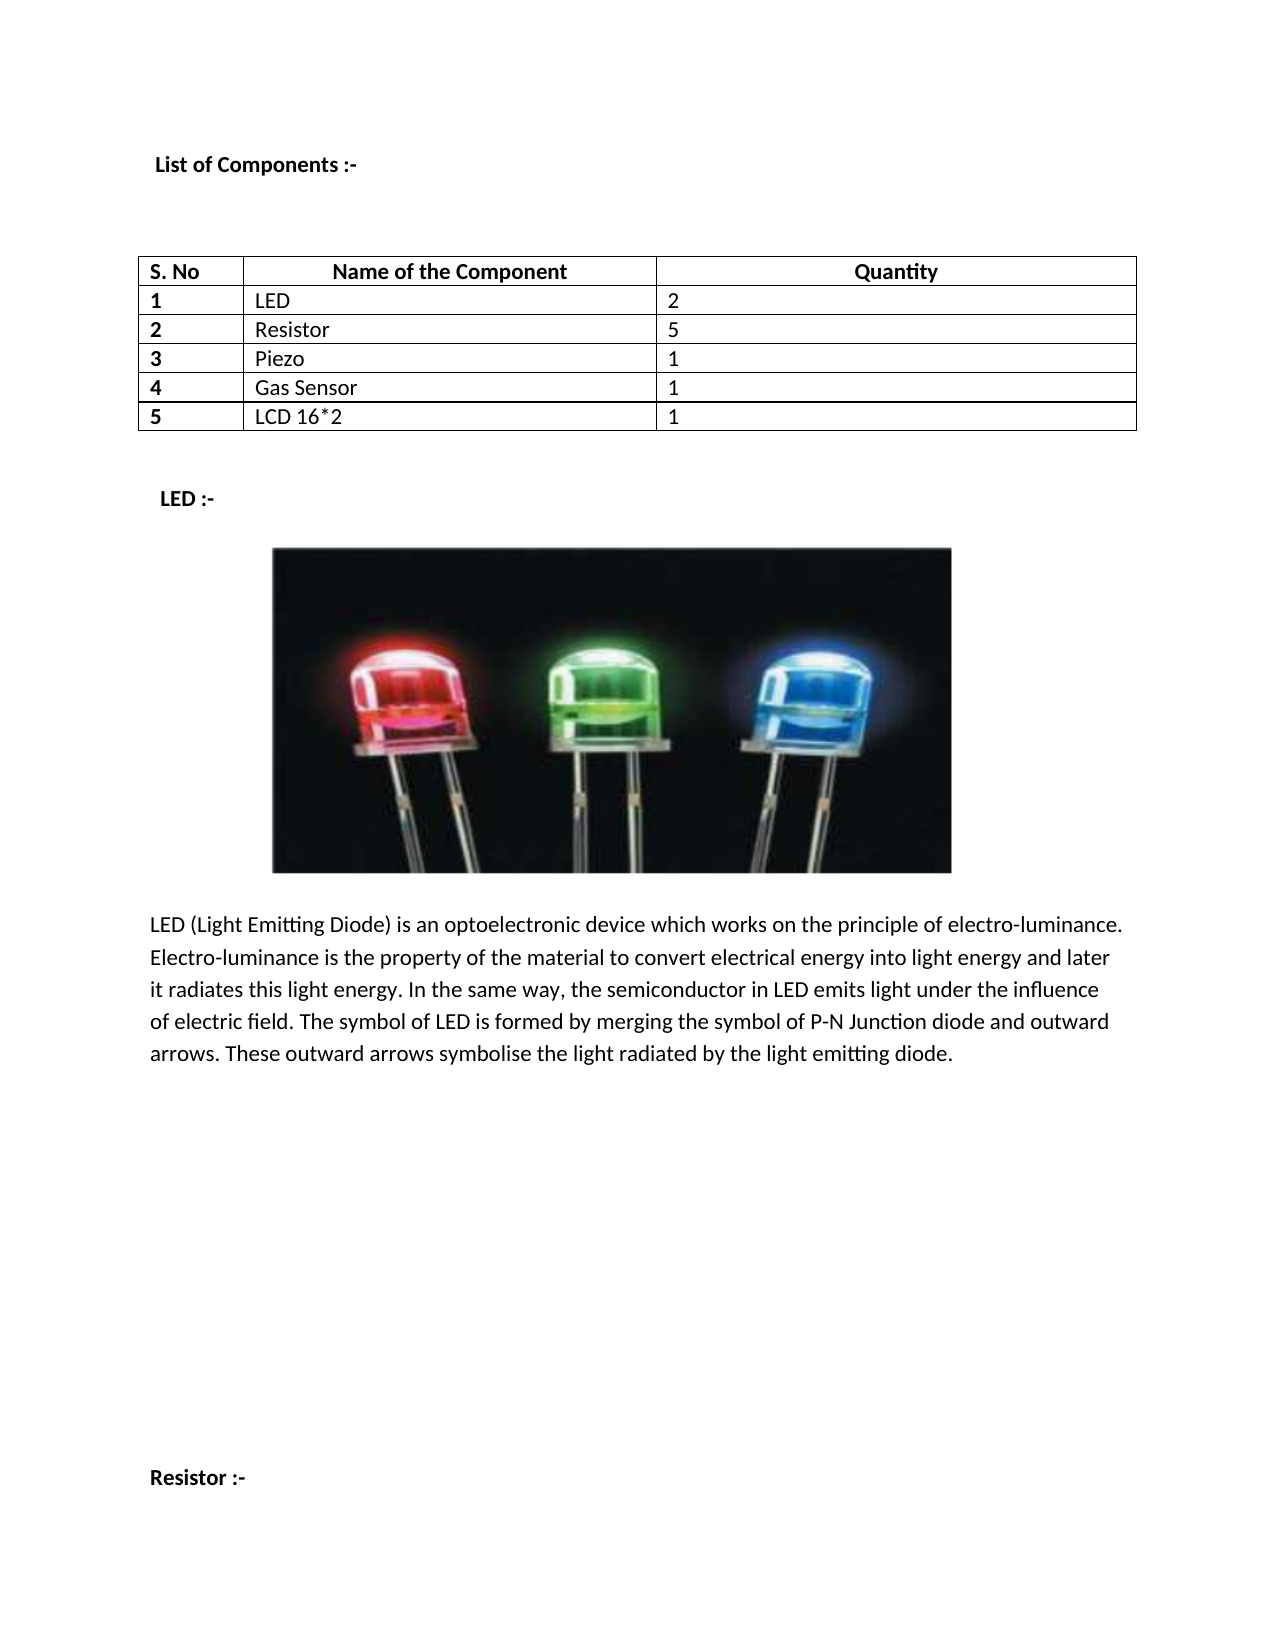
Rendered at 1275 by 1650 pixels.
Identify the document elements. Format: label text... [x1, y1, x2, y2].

table_header S. No [139, 257, 243, 285]
table_cell 1 [139, 286, 243, 314]
table_cell Gas Sensor [244, 373, 656, 401]
table_cell 5 [139, 403, 243, 430]
table_cell LED [244, 286, 656, 314]
table_cell Resistor [244, 315, 656, 343]
table_cell 1 [657, 403, 1136, 430]
table_cell 4 [139, 373, 243, 401]
text LED :- [150, 484, 1125, 512]
table_cell 3 [139, 344, 243, 372]
table_cell LCD 16*2 [244, 403, 656, 430]
table_cell 2 [139, 315, 243, 343]
table_cell 2 [657, 286, 1136, 314]
table_cell Piezo [244, 344, 656, 372]
table_cell 1 [657, 344, 1136, 372]
table_header Quantity [657, 257, 1136, 285]
text Resistor :- [150, 1463, 1125, 1492]
table_cell 5 [657, 315, 1136, 343]
table_cell 1 [657, 373, 1136, 401]
table_header Name of the Component [244, 257, 656, 285]
picture [227, 537, 993, 886]
text List of Components :- [150, 150, 1125, 178]
text LED (Light Emitting Diode) is an optoelectronic device which works on the principle of electro-luminance. Electro-luminance is the property of the material to convert electrical energy into light energy and later it radiates this light energy. In the same way, the semiconductor in LED emits light under the influence of electric field. The symbol of LED is formed by merging the symbol of P-N Junction diode and outward arrows. These outward arrows symbolise the light radiated by the light emitting diode. [150, 911, 1125, 1067]
